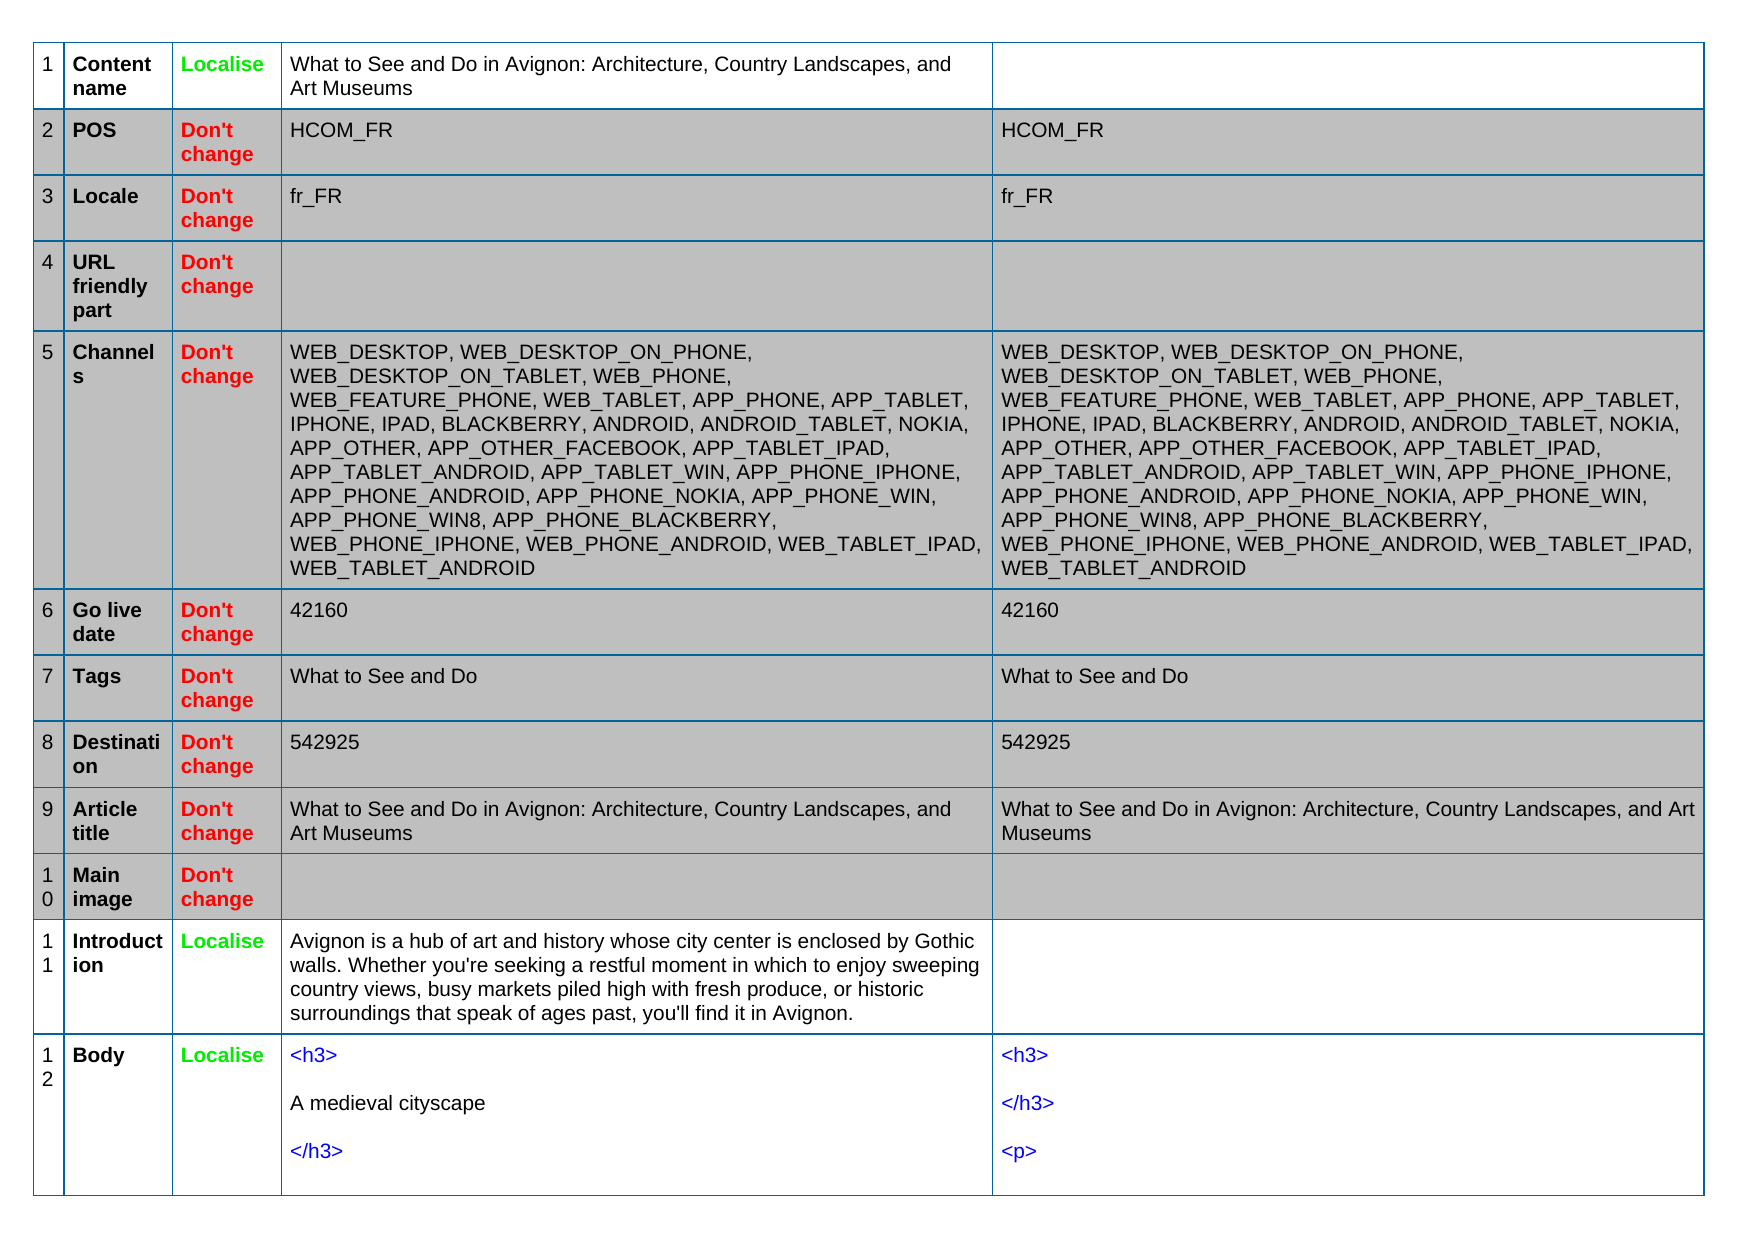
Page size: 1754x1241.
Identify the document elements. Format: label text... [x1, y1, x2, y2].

table_cell [993, 242, 1703, 330]
table_cell 12 [34, 1035, 63, 1195]
table_cell 11 [34, 920, 63, 1033]
table_cell POS [65, 110, 172, 174]
table_cell Avignon is a hub of art and history whose city center is enclosed by Gothic walls. Whether you're seeking a restful moment in which to enjoy sweeping country views, busy markets piled high with fresh produce, or historic surroundings that speak of ages past, you'll find it in Avignon. [282, 920, 992, 1033]
table_header 1 [34, 43, 63, 108]
table_cell What to See and Do in Avignon: Architecture, Country Landscapes, and Art Museums [993, 788, 1703, 853]
table_header Localise [173, 43, 281, 108]
table_cell Main image [65, 854, 172, 919]
table_cell [993, 854, 1703, 919]
table_cell 42160 [282, 590, 992, 654]
table_cell URL friendly part [65, 242, 172, 330]
table_cell What to See and Do [282, 656, 992, 720]
table_cell Don't change [173, 854, 281, 919]
table_cell 6 [34, 590, 63, 654]
table_cell 5 [34, 332, 63, 588]
table_cell Localise [173, 920, 281, 1033]
table_cell Go live date [65, 590, 172, 654]
table_cell 9 [34, 788, 63, 853]
table_cell 10 [34, 854, 63, 919]
table_cell Don't change [173, 110, 281, 174]
table_cell Don't change [173, 722, 281, 786]
table_cell HCOM_FR [282, 110, 992, 174]
table_cell 542925 [993, 722, 1703, 786]
table_cell [993, 920, 1703, 1033]
table_cell WEB_DESKTOP, WEB_DESKTOP_ON_PHONE, WEB_DESKTOP_ON_TABLET, WEB_PHONE, WEB_FEATURE_PHONE, WEB_TABLET, APP_PHONE, APP_TABLET, IPHONE, IPAD, BLACKBERRY, ANDROID, ANDROID_TABLET, NOKIA, APP_OTHER, APP_OTHER_FACEBOOK, APP_TABLET_IPAD, APP_TABLET_ANDROID, APP_TABLET_WIN, APP_PHONE_IPHONE, APP_PHONE_ANDROID, APP_PHONE_NOKIA, APP_PHONE_WIN, APP_PHONE_WIN8, APP_PHONE_BLACKBERRY, WEB_PHONE_IPHONE, WEB_PHONE_ANDROID, WEB_TABLET_IPAD, WEB_TABLET_ANDROID [282, 332, 992, 588]
table_cell Channels [65, 332, 172, 588]
table_cell fr_FR [282, 176, 992, 240]
table_cell Destination [65, 722, 172, 786]
table_cell [282, 242, 992, 330]
table_cell Don't change [173, 242, 281, 330]
table_cell Tags [65, 656, 172, 720]
table_cell What to See and Do [993, 656, 1703, 720]
table_cell Don't change [173, 176, 281, 240]
table_cell Body [65, 1035, 172, 1195]
table_cell 4 [34, 242, 63, 330]
table_cell 8 [34, 722, 63, 786]
table_cell Don't change [173, 332, 281, 588]
table_cell Introduction [65, 920, 172, 1033]
table_header [993, 43, 1703, 108]
table_cell 542925 [282, 722, 992, 786]
table_cell <h3> </h3> <p> </p> [993, 1035, 1703, 1195]
table_cell What to See and Do in Avignon: Architecture, Country Landscapes, and Art Museums [282, 788, 992, 853]
table_header What to See and Do in Avignon: Architecture, Country Landscapes, and Art Museums [282, 43, 992, 108]
table_cell 7 [34, 656, 63, 720]
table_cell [282, 1035, 992, 1195]
table_cell fr_FR [993, 176, 1703, 240]
table_cell Article title [65, 788, 172, 853]
table_cell 42160 [993, 590, 1703, 654]
table_header Content name [65, 43, 172, 108]
table_cell Locale [65, 176, 172, 240]
table_cell 2 [34, 110, 63, 174]
table_cell Don't change [173, 590, 281, 654]
table_cell 3 [34, 176, 63, 240]
table_cell WEB_DESKTOP, WEB_DESKTOP_ON_PHONE, WEB_DESKTOP_ON_TABLET, WEB_PHONE, WEB_FEATURE_PHONE, WEB_TABLET, APP_PHONE, APP_TABLET, IPHONE, IPAD, BLACKBERRY, ANDROID, ANDROID_TABLET, NOKIA, APP_OTHER, APP_OTHER_FACEBOOK, APP_TABLET_IPAD, APP_TABLET_ANDROID, APP_TABLET_WIN, APP_PHONE_IPHONE, APP_PHONE_ANDROID, APP_PHONE_NOKIA, APP_PHONE_WIN, APP_PHONE_WIN8, APP_PHONE_BLACKBERRY, WEB_PHONE_IPHONE, WEB_PHONE_ANDROID, WEB_TABLET_IPAD, WEB_TABLET_ANDROID [993, 332, 1703, 588]
table_cell Don't change [173, 656, 281, 720]
table_cell Localise [173, 1035, 281, 1195]
table_cell HCOM_FR [993, 110, 1703, 174]
table_cell [282, 854, 992, 919]
table_cell Don't change [173, 788, 281, 853]
